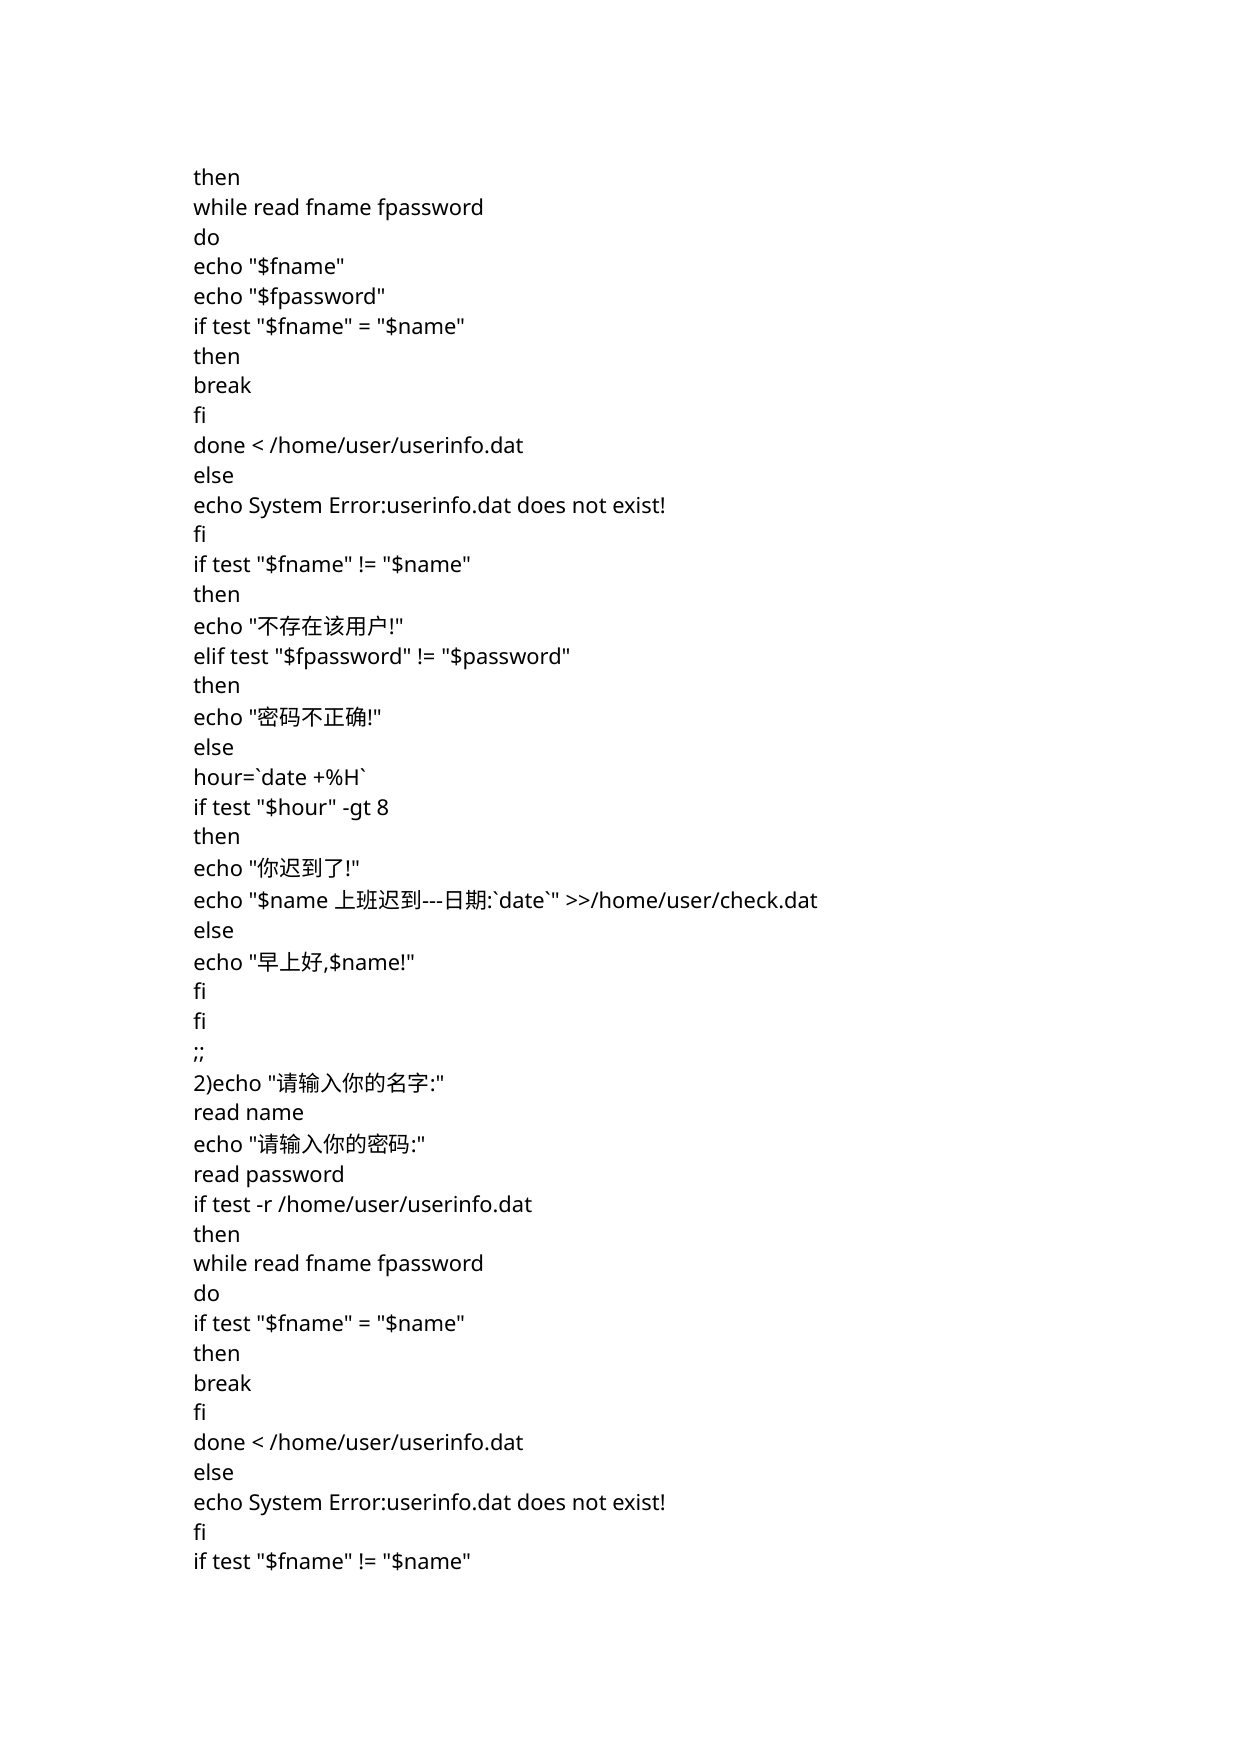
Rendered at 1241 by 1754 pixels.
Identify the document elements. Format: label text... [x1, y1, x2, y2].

text if test "$fname" != "$name" [187, 549, 1053, 579]
text read name [187, 1097, 1053, 1127]
text fi [187, 519, 1053, 549]
text hour=`date +%H` [187, 762, 1053, 792]
text then [187, 341, 1053, 371]
text echo System Error:userinfo.dat does not exist! [187, 1487, 1053, 1516]
text echo "请输入你的密码:" [187, 1127, 1053, 1159]
text echo "$name 上班迟到---日期:`date`" >>/home/user/check.dat [187, 883, 1053, 915]
text 2)echo "请输入你的名字:" [187, 1066, 1053, 1097]
text if test -r /home/user/userinfo.dat [187, 1189, 1053, 1218]
text then [187, 821, 1053, 851]
text break [187, 371, 1053, 400]
text while read fname fpassword [187, 1248, 1053, 1278]
text echo "早上好,$name!" [187, 944, 1053, 976]
text read password [187, 1159, 1053, 1189]
text else [187, 460, 1053, 490]
text then [187, 670, 1053, 700]
text do [187, 222, 1053, 251]
text fi [187, 1516, 1053, 1546]
text fi [187, 976, 1053, 1006]
text ;; [187, 1036, 1053, 1066]
text echo "密码不正确!" [187, 700, 1053, 732]
text fi [187, 1006, 1053, 1036]
text else [187, 732, 1053, 762]
text echo "你迟到了!" [187, 851, 1053, 883]
text done < /home/user/userinfo.dat [187, 430, 1053, 460]
text elif test "$fpassword" != "$password" [187, 641, 1053, 670]
text then [187, 1338, 1053, 1367]
text done < /home/user/userinfo.dat [187, 1427, 1053, 1457]
text echo "$fname" [187, 251, 1053, 281]
text if test "$hour" -gt 8 [187, 792, 1053, 821]
text if test "$fname" != "$name" [187, 1546, 1053, 1576]
text else [187, 1457, 1053, 1487]
text do [187, 1278, 1053, 1308]
text else [187, 915, 1053, 944]
text fi [187, 1397, 1053, 1427]
text echo "$fpassword" [187, 281, 1053, 311]
text then [187, 579, 1053, 609]
text if test "$fname" = "$name" [187, 311, 1053, 341]
text echo "不存在该用户!" [187, 609, 1053, 641]
text fi [187, 400, 1053, 430]
text while read fname fpassword [187, 192, 1053, 222]
text then [187, 1218, 1053, 1248]
text if test "$fname" = "$name" [187, 1308, 1053, 1338]
text echo System Error:userinfo.dat does not exist! [187, 490, 1053, 519]
text break [187, 1367, 1053, 1397]
text then [187, 162, 1053, 192]
